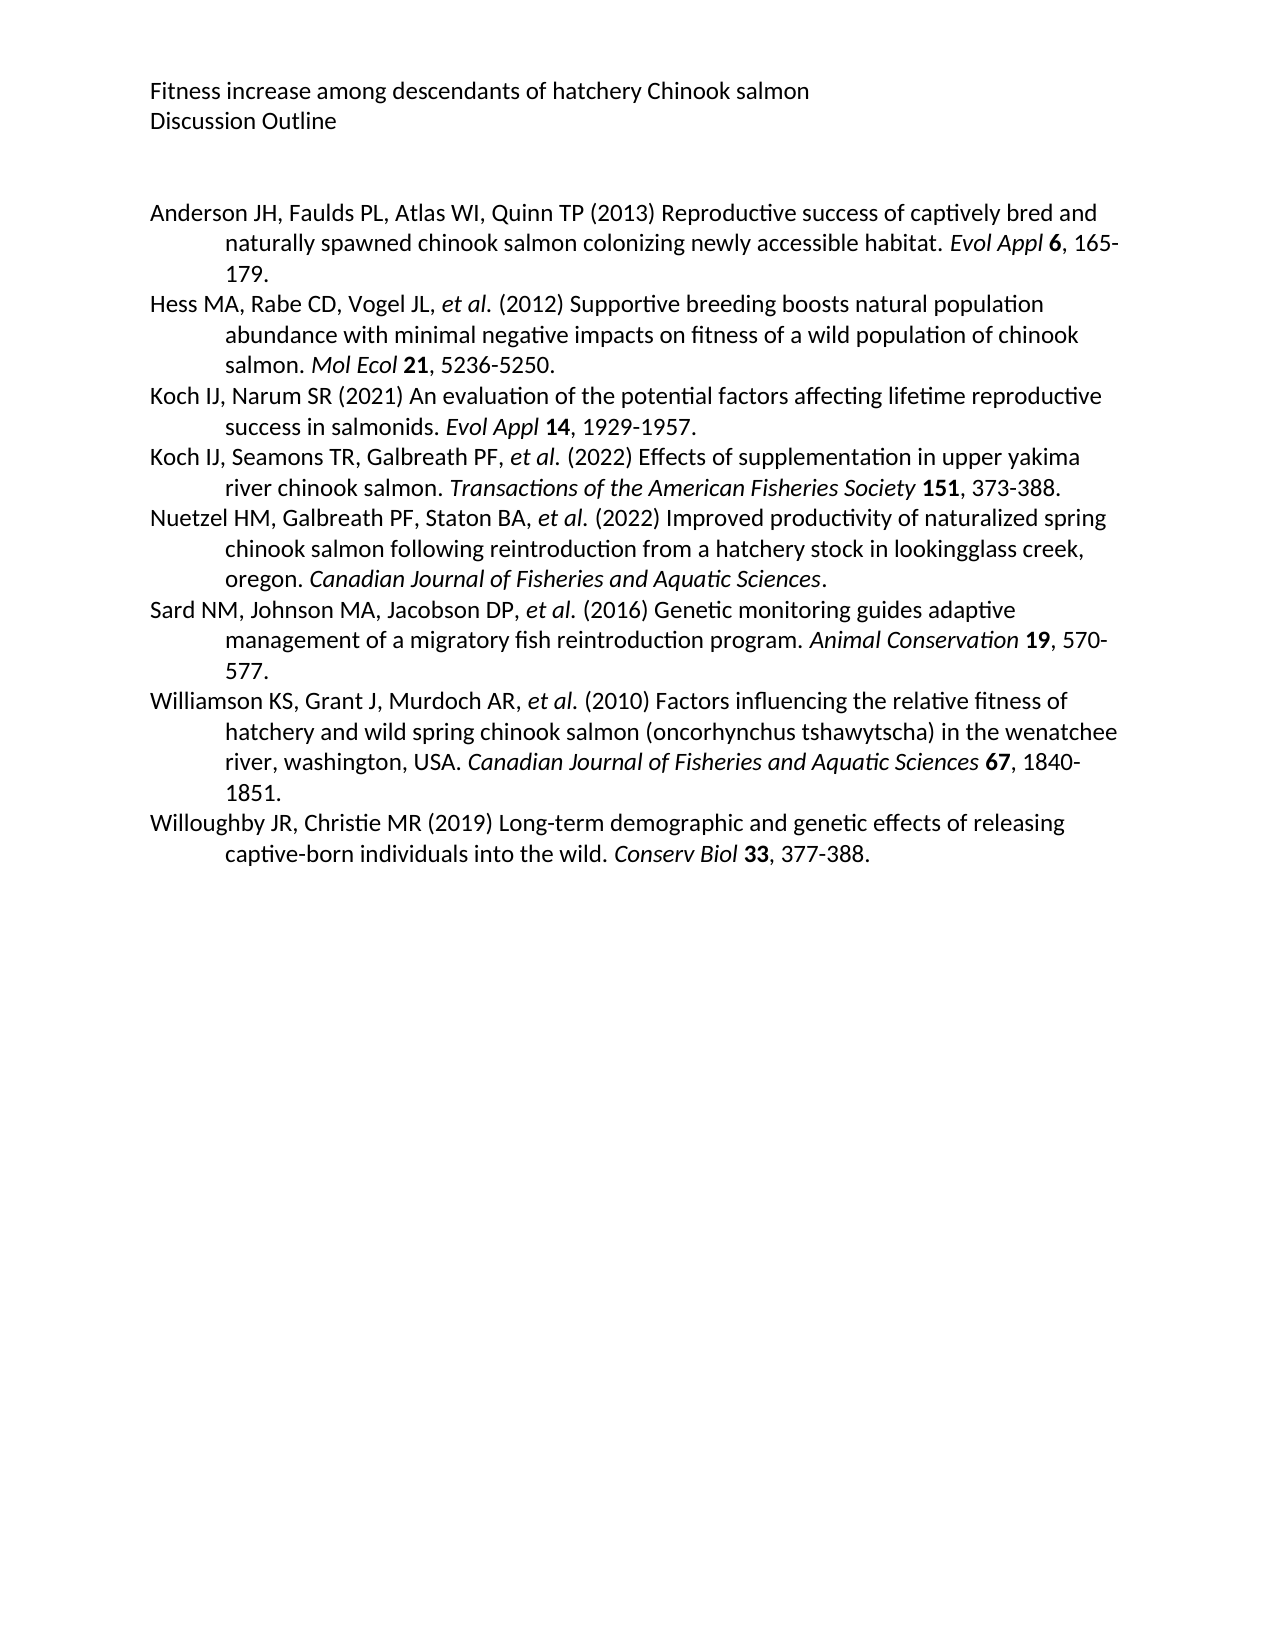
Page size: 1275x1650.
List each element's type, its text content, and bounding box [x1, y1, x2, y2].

text Williamson KS, Grant J, Murdoch AR, et al. (2010) Factors influencing the relative fitness of hatchery and wild spring chinook salmon (oncorhynchus tshawytscha) in the wenatchee river, washington, USA. Canadian Journal of Fisheries and Aquatic Sciences 67, 1840-1851. [150, 685, 1125, 807]
text Sard NM, Johnson MA, Jacobson DP, et al. (2016) Genetic monitoring guides adaptive management of a migratory fish reintroduction program. Animal Conservation 19, 570-577. [150, 594, 1125, 685]
text Koch IJ, Narum SR (2021) An evaluation of the potential factors affecting lifetime reproductive success in salmonids. Evol Appl 14, 1929-1957. [150, 380, 1125, 441]
text Nuetzel HM, Galbreath PF, Staton BA, et al. (2022) Improved productivity of naturalized spring chinook salmon following reintroduction from a hatchery stock in lookingglass creek, oregon. Canadian Journal of Fisheries and Aquatic Sciences. [150, 502, 1125, 594]
text Hess MA, Rabe CD, Vogel JL, et al. (2012) Supportive breeding boosts natural population abundance with minimal negative impacts on fitness of a wild population of chinook salmon. Mol Ecol 21, 5236-5250. [150, 289, 1125, 380]
text Willoughby JR, Christie MR (2019) Long-term demographic and genetic effects of releasing captive-born individuals into the wild. Conserv Biol 33, 377-388. [150, 807, 1125, 868]
text Anderson JH, Faulds PL, Atlas WI, Quinn TP (2013) Reproductive success of captively bred and naturally spawned chinook salmon colonizing newly accessible habitat. Evol Appl 6, 165-179. [150, 197, 1125, 289]
text Koch IJ, Seamons TR, Galbreath PF, et al. (2022) Effects of supplementation in upper yakima river chinook salmon. Transactions of the American Fisheries Society 151, 373-388. [150, 441, 1125, 502]
